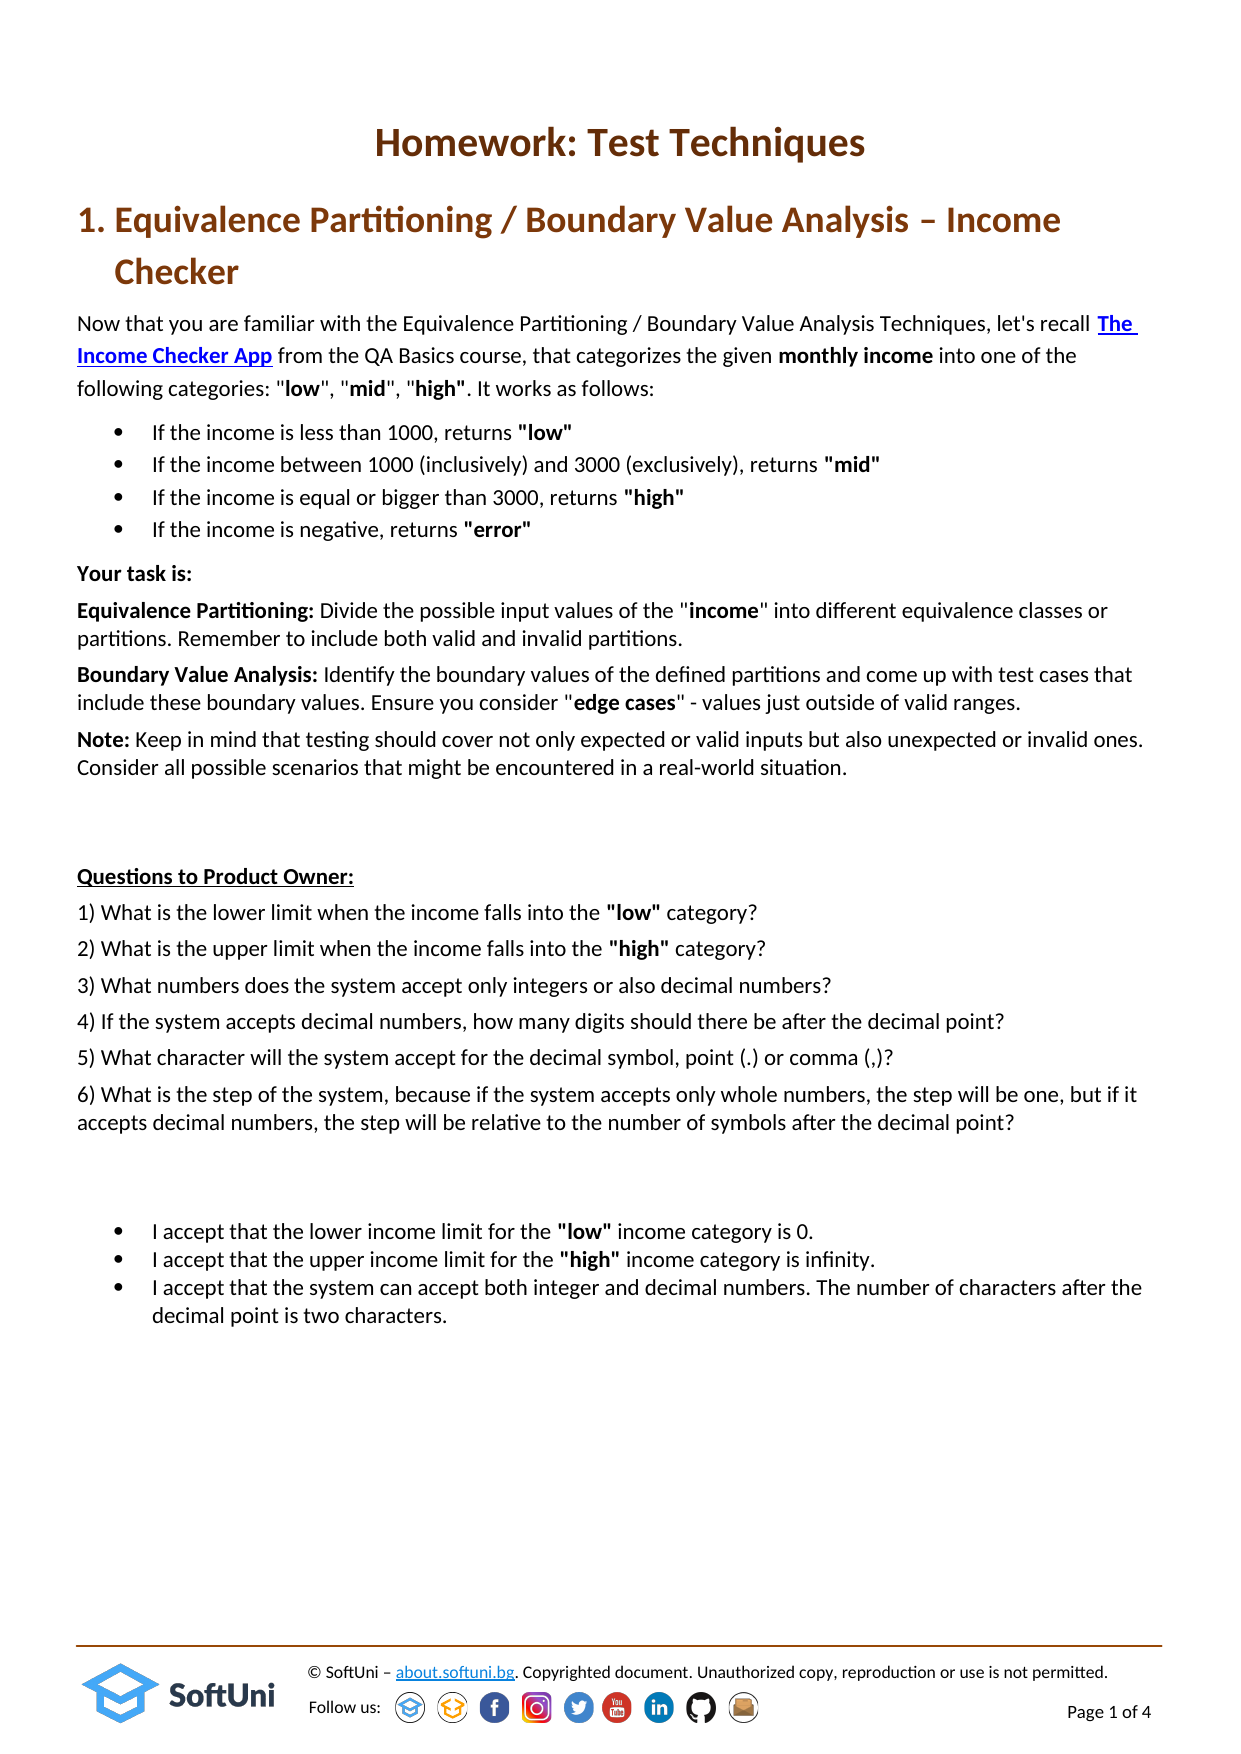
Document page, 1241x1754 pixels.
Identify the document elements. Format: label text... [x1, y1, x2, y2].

text 4) If the system accepts decimal numbers, how many digits should there be after the decimal point? [77, 1007, 1163, 1035]
picture [602, 1692, 632, 1723]
picture [728, 1692, 759, 1723]
list If the income is equal or bigger than 3000, returns "high" [114, 483, 1163, 511]
picture [686, 1692, 716, 1723]
picture [522, 1692, 552, 1723]
picture [479, 1692, 510, 1723]
picture [658, 1705, 667, 1714]
list I accept that the system can accept both integer and decimal numbers. The number of characters after the decimal point is two characters. [114, 1273, 1163, 1329]
text 2) What is the upper limit when the income falls into the "high" category? [77, 934, 1163, 962]
list I accept that the lower income limit for the "low" income category is 0. [114, 1217, 1163, 1245]
text Your task is: [77, 559, 1163, 588]
text 3) What numbers does the system accept only integers or also decimal numbers? [77, 971, 1163, 999]
picture [75, 1658, 281, 1729]
picture [665, 1714, 674, 1723]
text Now that you are familiar with the Equivalence Partitioning / Boundary Value Analysis Techniques, let's recall The Income Checker App from the QA Basics course, that categorizes the given monthly income into one of the following categories: "low", "mid", "high". It works as follows: [77, 309, 1163, 402]
picture [644, 1714, 653, 1723]
picture [665, 1692, 674, 1701]
list If the income is less than 1000, returns "low" [114, 418, 1163, 446]
subtitle Homework: Test Techniques [77, 116, 1163, 167]
picture [437, 1692, 468, 1723]
text Questions to Product Owner: [77, 862, 1163, 890]
text 6) What is the step of the system, because if the system accepts only whole numbers, the step will be one, but if it accepts decimal numbers, the step will be relative to the number of symbols after the decimal point? [77, 1080, 1163, 1136]
list If the income is negative, returns "error" [114, 515, 1163, 543]
list If the income between 1000 (inclusively) and 3000 (exclusively), returns "mid" [114, 451, 1163, 478]
picture [564, 1692, 594, 1723]
text Equivalence Partitioning: Divide the possible input values of the "income" into different equivalence classes or partitions. Remember to include both valid and invalid partitions. [77, 596, 1163, 652]
text 1) What is the lower limit when the income falls into the "low" category? [77, 898, 1163, 926]
list I accept that the upper income limit for the "high" income category is infinity. [114, 1245, 1163, 1273]
picture [644, 1692, 653, 1701]
picture [395, 1692, 425, 1723]
text Note: Keep in mind that testing should cover not only expected or valid inputs but also unexpected or invalid ones. Consider all possible scenarios that might be encountered in a real-world situation. [77, 725, 1163, 781]
text 5) What character will the system accept for the decimal symbol, point (.) or comma (,)? [77, 1043, 1163, 1072]
subtitle Equivalence Partitioning / Boundary Value Analysis – Income Checker [77, 196, 1163, 294]
text Boundary Value Analysis: Identify the boundary values of the defined partitions and come up with test cases that include these boundary values. Ensure you consider "edge cases" - values just outside of valid ranges. [77, 660, 1163, 716]
